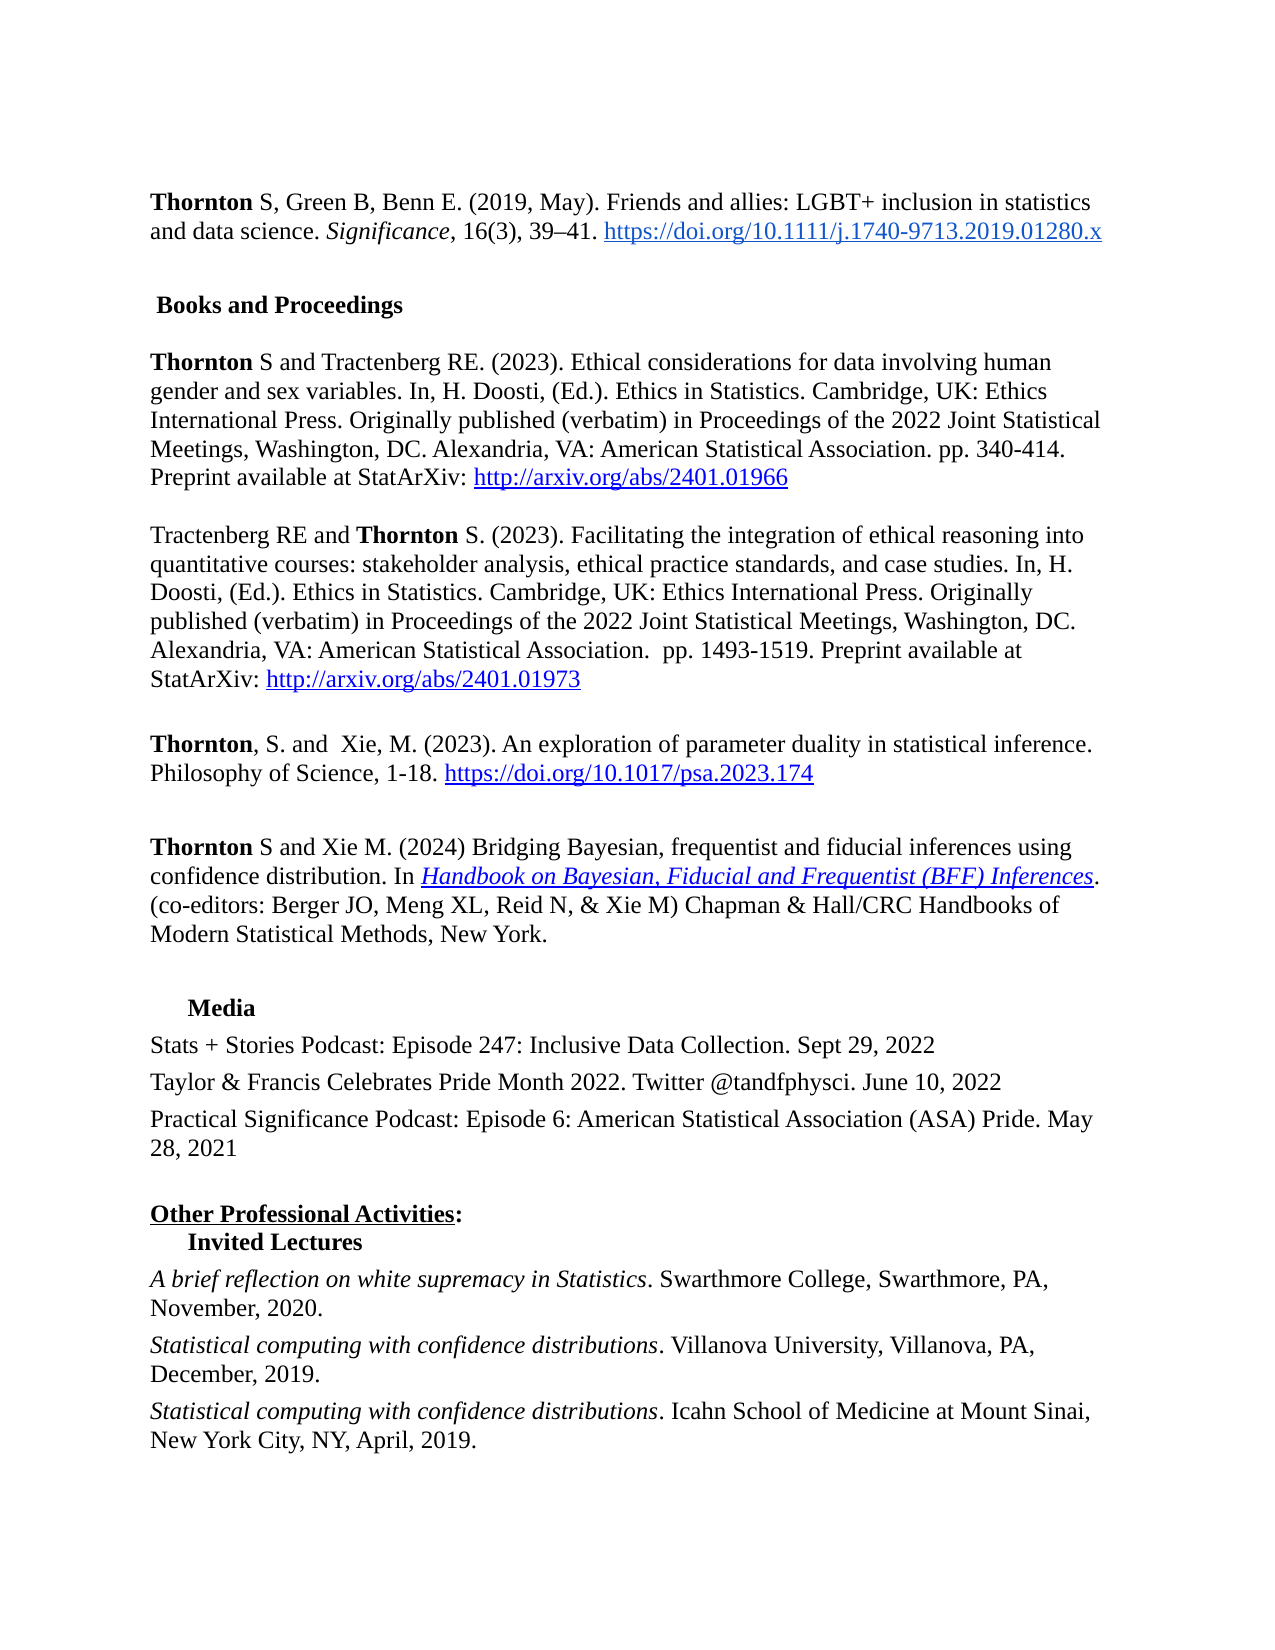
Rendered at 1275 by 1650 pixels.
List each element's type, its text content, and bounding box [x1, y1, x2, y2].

text Practical Significance Podcast: Episode 6: American Statistical Association (ASA) Pride. May 28, 2021 [150, 1104, 1125, 1162]
text Media [150, 993, 1125, 1022]
text Thornton, S. and Xie, M. (2023). An exploration of parameter duality in statistical inference. Philosophy of Science, 1-18. https://doi.org/10.1017/psa.2023.174 [150, 729, 1125, 787]
text Stats + Stories Podcast: Episode 247: Inclusive Data Collection. Sept 29, 2022 [150, 1030, 1125, 1059]
text Statistical computing with confidence distributions. Icahn School of Medicine at Mount Sinai, New York City, NY, April, 2019. [150, 1396, 1125, 1454]
text Books and Proceedings [150, 290, 1125, 319]
text Statistical computing with confidence distributions. Villanova University, Villanova, PA, December, 2019. [150, 1330, 1125, 1388]
text Other Professional Activities: [150, 1199, 1125, 1227]
text Thornton S and Tractenberg RE. (2023). Ethical considerations for data involving human gender and sex variables. In, H. Doosti, (Ed.). Ethics in Statistics. Cambridge, UK: Ethics International Press. Originally published (verbatim) in Proceedings of the 2022 Joint Statistical Meetings, Washington, DC. Alexandria, VA: American Statistical Association. pp. 340-414. Preprint available at StatArXiv: http://arxiv.org/abs/2401.01966 [150, 347, 1125, 491]
text Tractenberg RE and Thornton S. (2023). Facilitating the integration of ethical reasoning into quantitative courses: stakeholder analysis, ethical practice standards, and case studies. In, H. Doosti, (Ed.). Ethics in Statistics. Cambridge, UK: Ethics International Press. Originally published (verbatim) in Proceedings of the 2022 Joint Statistical Meetings, Washington, DC. Alexandria, VA: American Statistical Association. pp. 1493-1519. Preprint available at StatArXiv: http://arxiv.org/abs/2401.01973 [150, 520, 1125, 692]
text Thornton S, Green B, Benn E. (2019, May). Friends and allies: LGBT+ inclusion in statistics and data science. Significance, 16(3), 39–41. https://doi.org/10.1111/j.1740-9713.2019.01280.x [150, 187, 1125, 244]
text Taylor & Francis Celebrates Pride Month 2022. Twitter @tandfphysci. June 10, 2022 [150, 1067, 1125, 1096]
text A brief reflection on white supremacy in Statistics. Swarthmore College, Swarthmore, PA, November, 2020. [150, 1264, 1125, 1322]
text Thornton S and Xie M. (2024) Bridging Bayesian, frequentist and fiducial inferences using confidence distribution. In Handbook on Bayesian, Fiducial and Frequentist (BFF) Inferences. (co-editors: Berger JO, Meng XL, Reid N, & Xie M) Chapman & Hall/CRC Handbooks of Modern Statistical Methods, New York. [150, 832, 1125, 947]
text Invited Lectures [150, 1227, 1125, 1256]
